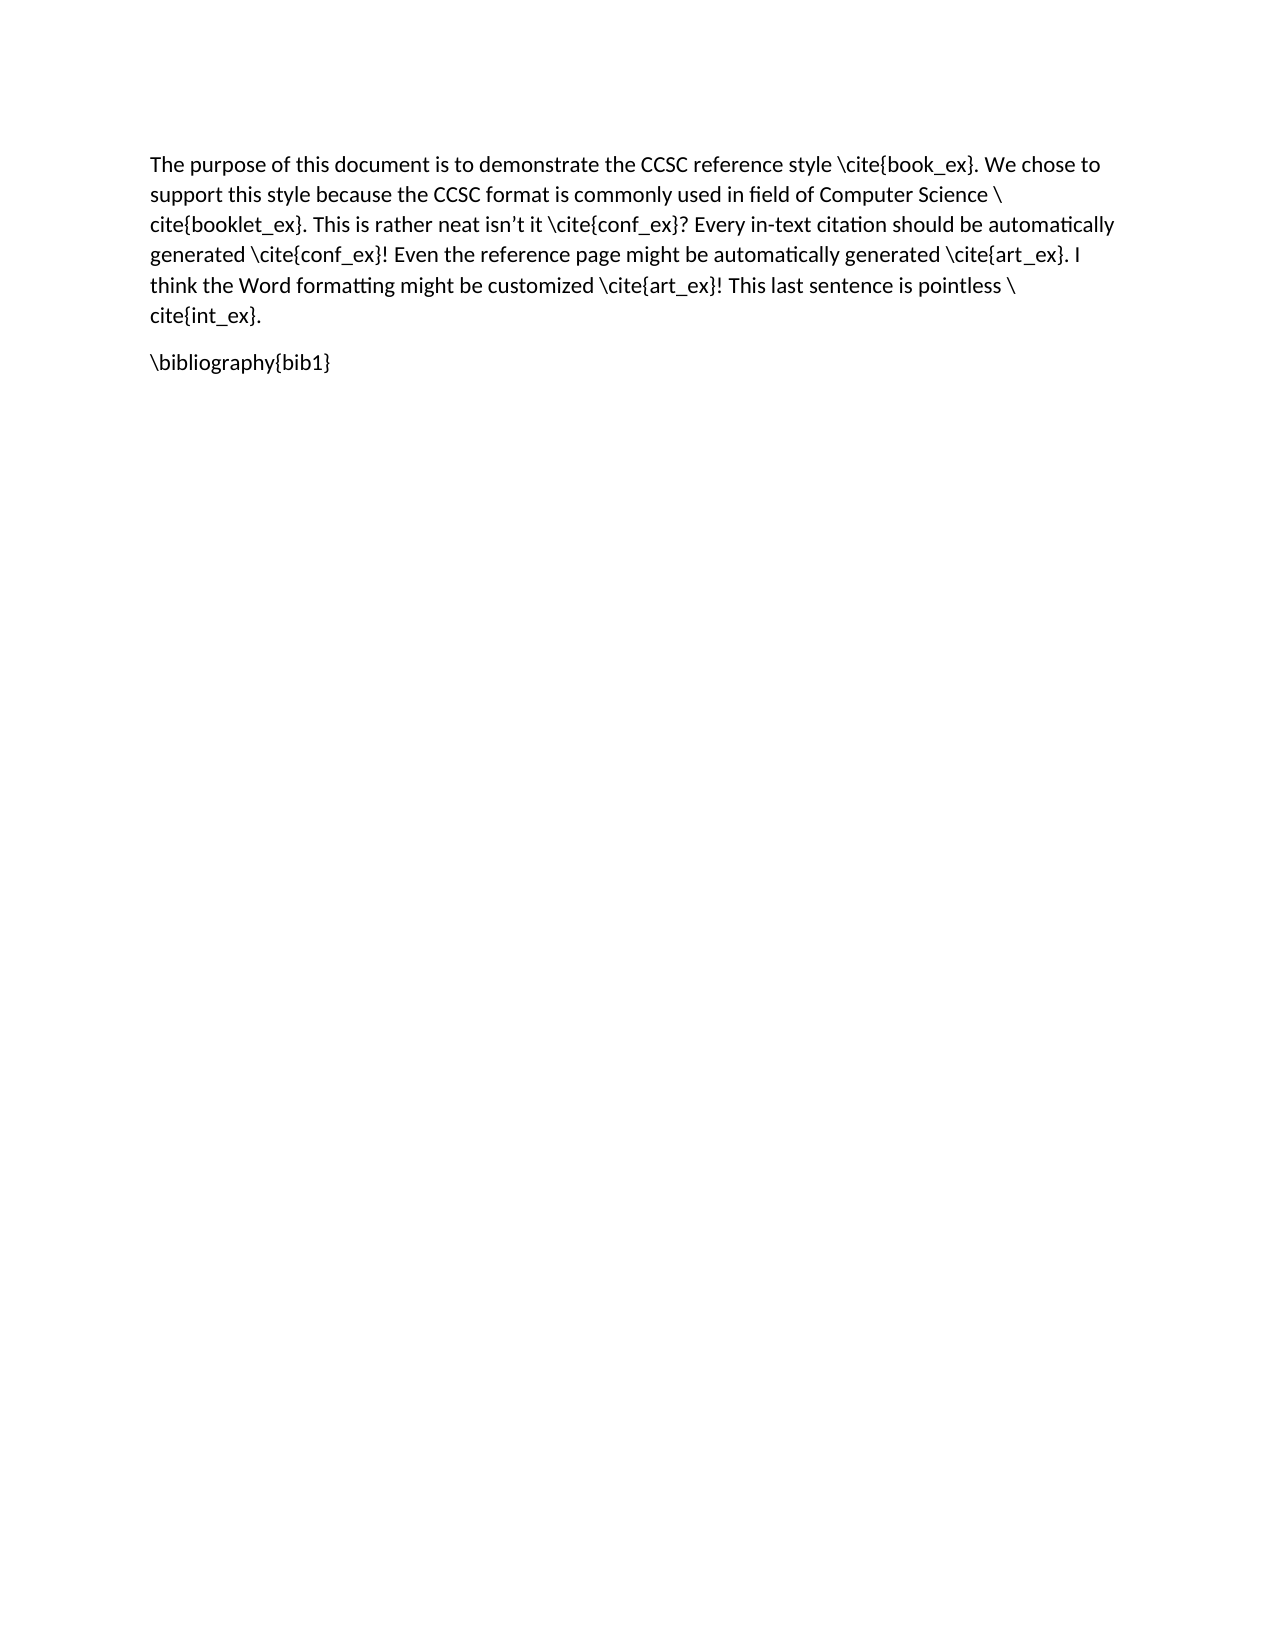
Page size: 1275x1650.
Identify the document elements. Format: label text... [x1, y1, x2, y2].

text The purpose of this document is to demonstrate the CCSC reference style \cite{book_ex}. We chose to support this style because the CCSC format is commonly used in field of Computer Science \cite{booklet_ex}. This is rather neat isn’t it \cite{conf_ex}? Every in-text citation should be automatically generated \cite{conf_ex}! Even the reference page might be automatically generated \cite{art_ex}. I think the Word formatting might be customized \cite{art_ex}! This last sentence is pointless \cite{int_ex}. [150, 150, 1125, 329]
text \bibliography{bib1} [150, 348, 1125, 376]
